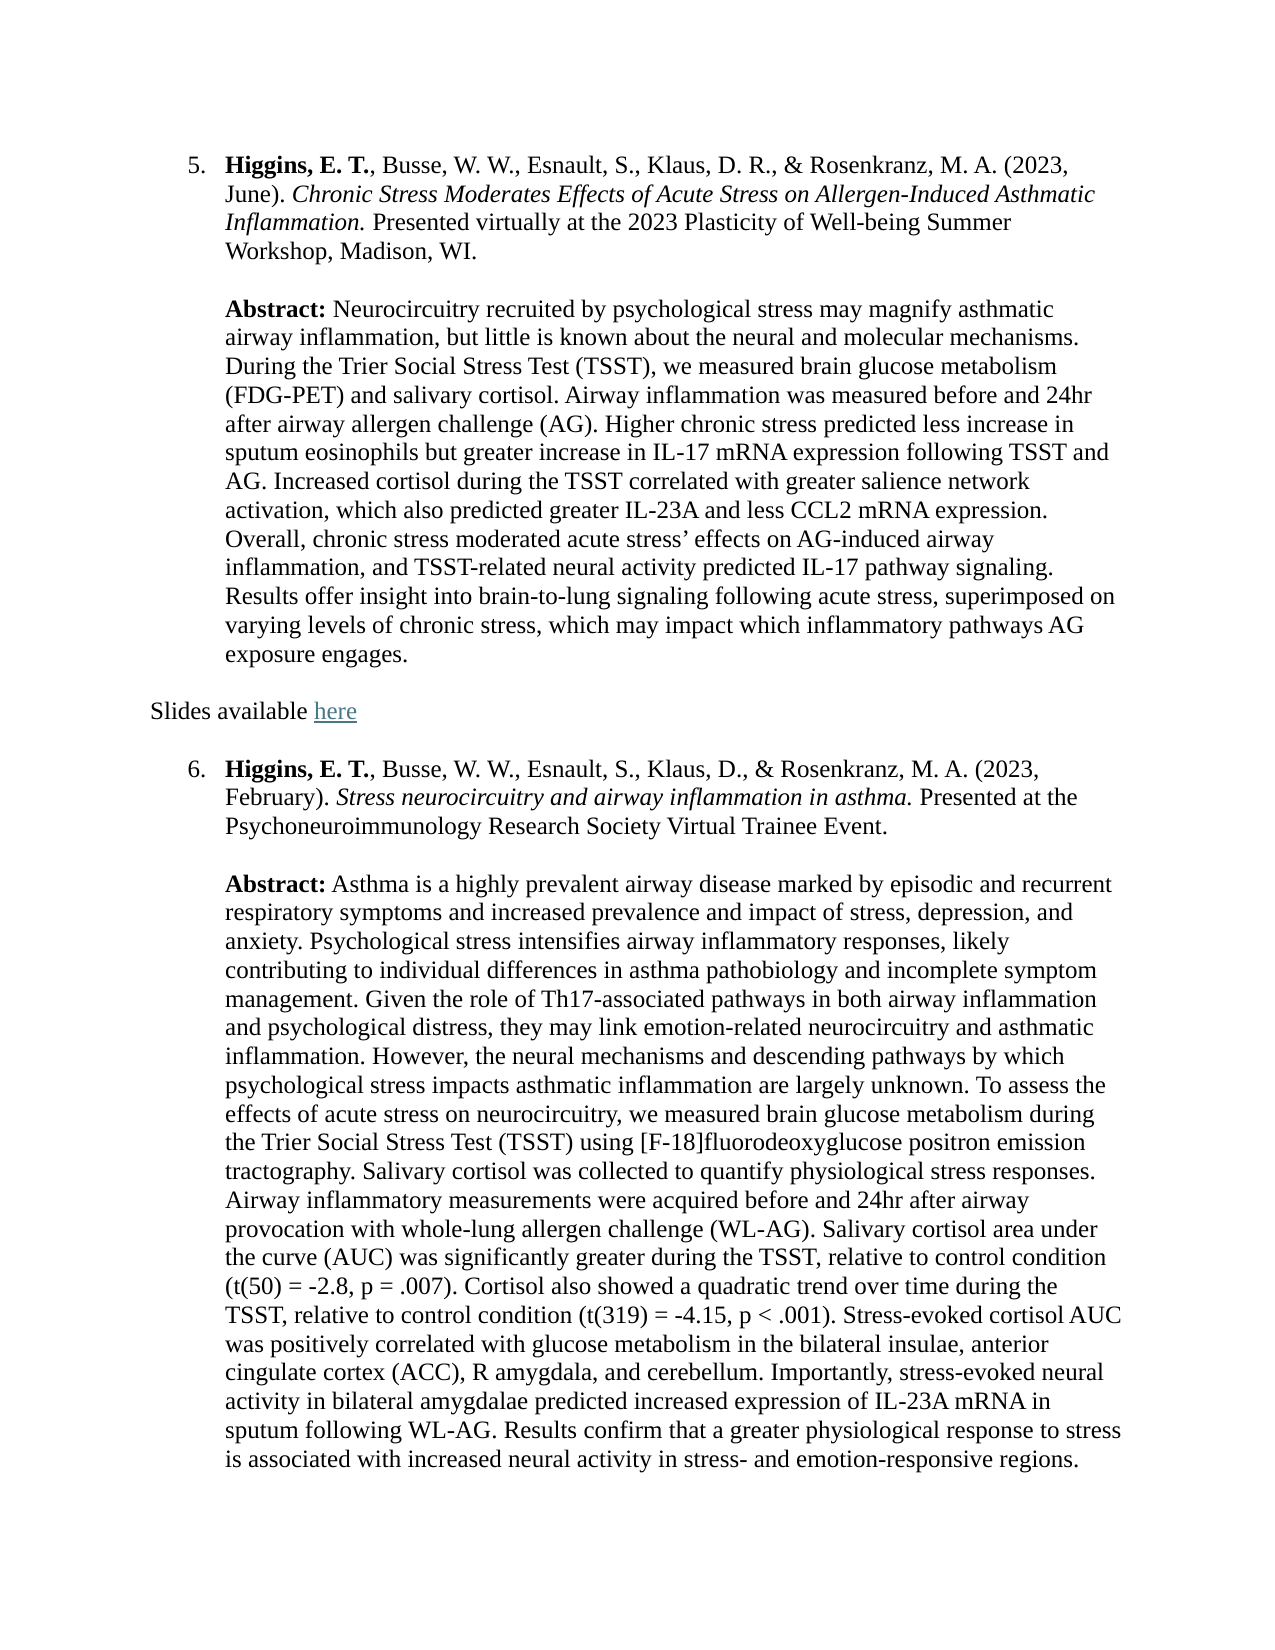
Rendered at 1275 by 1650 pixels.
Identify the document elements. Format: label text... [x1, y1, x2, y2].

list Abstract: Neurocircuitry recruited by psychological stress may magnify asthmatic airway inflammation, but little is known about the neural and molecular mechanisms. During the Trier Social Stress Test (TSST), we measured brain glucose metabolism (FDG-PET) and salivary cortisol. Airway inflammation was measured before and 24hr after airway allergen challenge (AG). Higher chronic stress predicted less increase in sputum eosinophils but greater increase in IL-17 mRNA expression following TSST and AG. Increased cortisol during the TSST correlated with greater salience network activation, which also predicted greater IL-23A and less CCL2 mRNA expression. Overall, chronic stress moderated acute stress’ effects on AG-induced airway inflammation, and TSST-related neural activity predicted IL-17 pathway signaling. Results offer insight into brain-to-lung signaling following acute stress, superimposed on varying levels of chronic stress, which may impact which inflammatory pathways AG exposure engages. [187, 294, 1125, 696]
list Higgins, E. T., Busse, W. W., Esnault, S., Klaus, D. R., & Rosenkranz, M. A. (2023, June). Chronic Stress Moderates Effects of Acute Stress on Allergen-Induced Asthmatic Inflammation. Presented virtually at the 2023 Plasticity of Well-being Summer Workshop, Madison, WI. [187, 150, 1125, 294]
list Higgins, E. T., Busse, W. W., Esnault, S., Klaus, D., & Rosenkranz, M. A. (2023, February). Stress neurocircuitry and airway inflammation in asthma. Presented at the Psychoneuroimmunology Research Society Virtual Trainee Event. [187, 754, 1125, 869]
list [187, 869, 1125, 1472]
